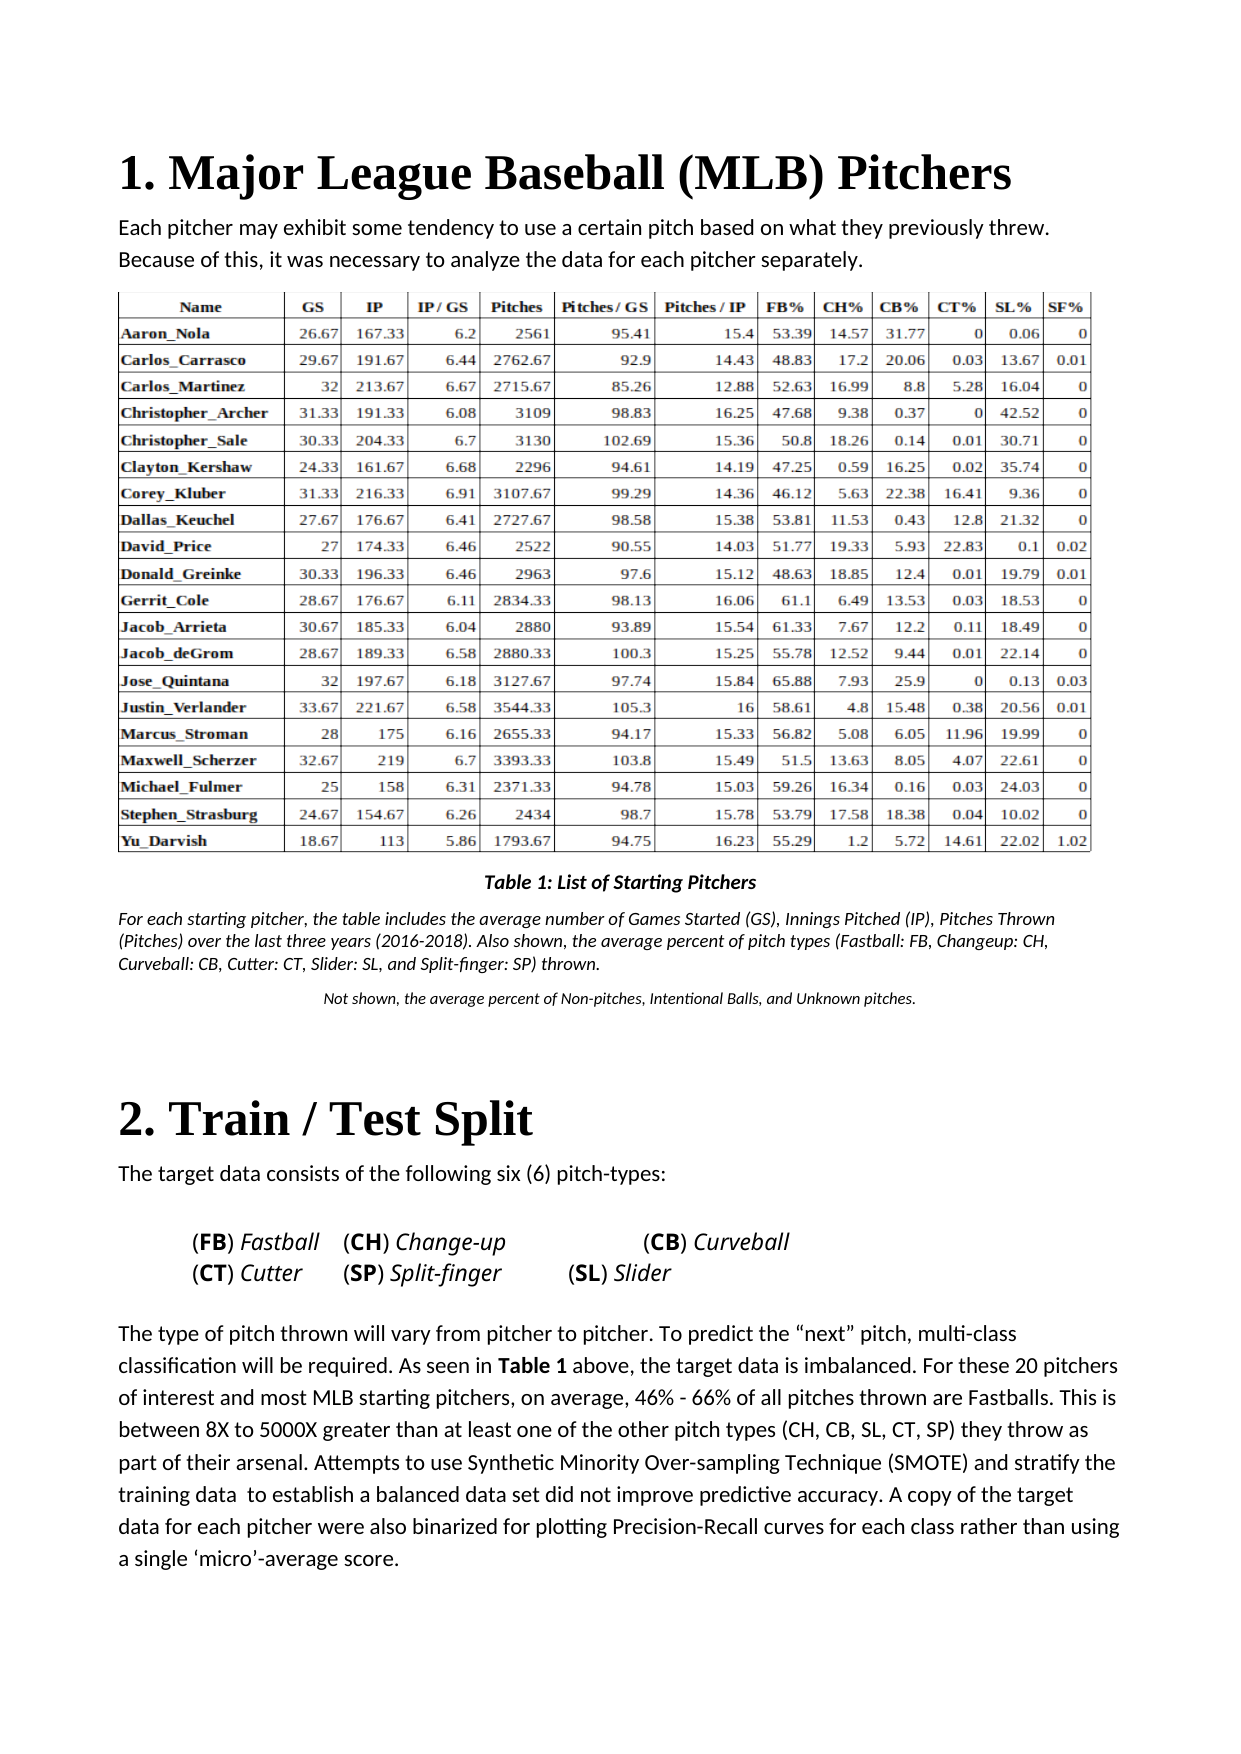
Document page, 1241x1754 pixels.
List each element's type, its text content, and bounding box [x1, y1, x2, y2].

text (CT) Cutter (SP) Split-finger (SL) Slider [192, 1257, 1122, 1288]
text Not shown, the average percent of Non-pitches, Intentional Balls, and Unknown pitches. [118, 988, 1122, 1008]
text The type of pitch thrown will vary from pitcher to pitcher. To predict the “next” pitch, multi-class classification will be required. As seen in Table 1 above, the target data is imbalanced. For these 20 pitchers of interest and most MLB starting pitchers, on average, 46% - 66% of all pitches thrown are Fastballs. This is between 8X to 5000X greater than at least one of the other pitch types (CH, CB, SL, CT, SP) they throw as part of their arsenal. Attempts to use Synthetic Minority Over-sampling Technique (SMOTE) and stratify the training data to establish a balanced data set did not improve predictive accuracy. A copy of the target data for each pitcher were also binarized for plotting Precision-Recall curves for each class rather than using a single ‘micro’-average score. [118, 1319, 1122, 1572]
text Each pitcher may exhibit some tendency to use a certain pitch based on what they previously threw. Because of this, it was necessary to analyze the data for each pitcher separately. [118, 213, 1122, 273]
text (FB) Fastball (CH) Change-up (CB) Curveball [192, 1226, 1122, 1257]
subtitle 2. Train / Test Split [118, 1089, 1122, 1146]
picture [118, 292, 1093, 855]
text For each starting pitcher, the table includes the average number of Games Started (GS), Innings Pitched (IP), Pitches Thrown (Pitches) over the last three years (2016-2018). Also shown, the average percent of pitch types (Fastball: FB, Changeup: CH, Curveball: CB, Cutter: CT, Slider: SL, and Split-finger: SP) thrown. [118, 907, 1122, 976]
subtitle 1. Major League Baseball (MLB) Pitchers [118, 143, 1122, 201]
text Table 1: List of Starting Pitchers [118, 869, 1122, 894]
text The target data consists of the following six (6) pitch-types: [118, 1159, 1122, 1187]
